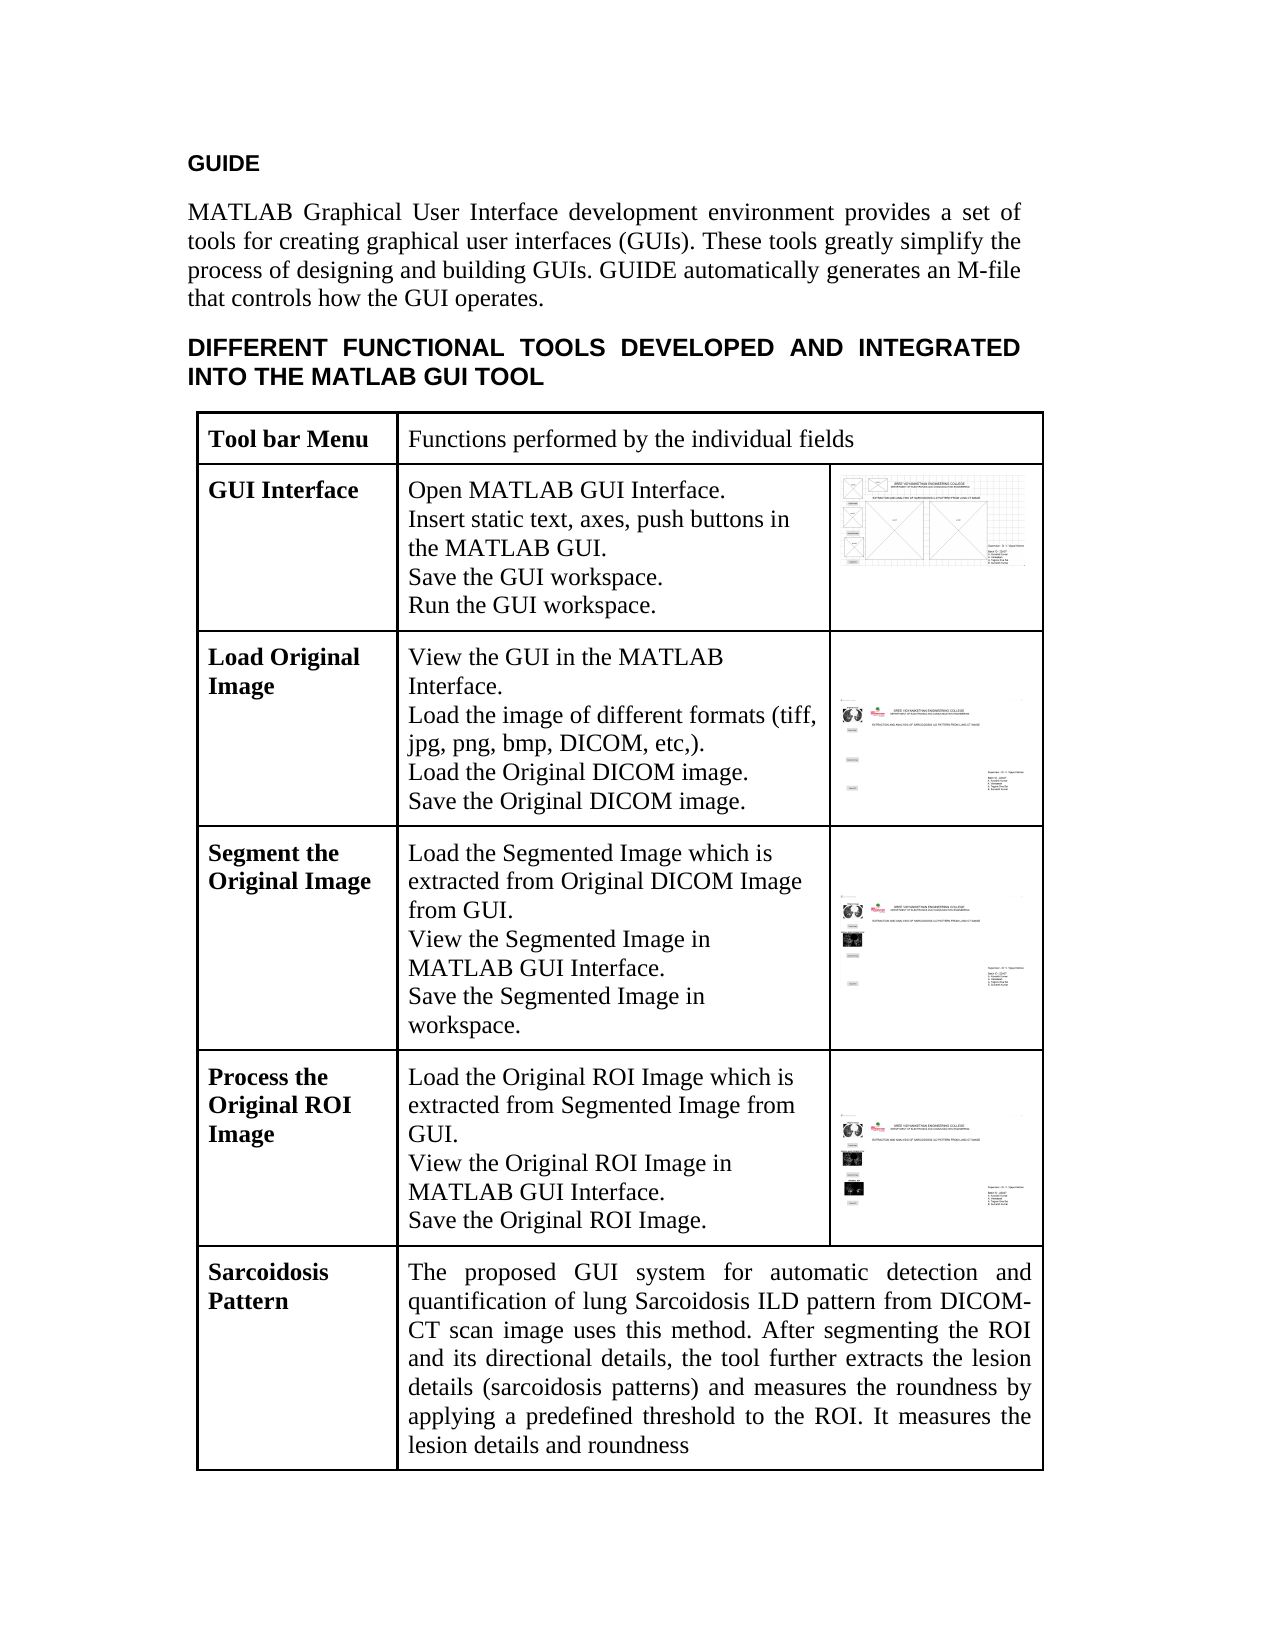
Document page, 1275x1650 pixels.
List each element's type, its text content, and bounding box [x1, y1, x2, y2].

picture [840, 1114, 1025, 1207]
table_cell Segment the Original Image [199, 827, 396, 1049]
table_cell [831, 827, 1042, 1049]
table_header Tool bar Menu [199, 414, 396, 463]
picture [840, 475, 1025, 566]
table_cell The proposed GUI system for automatic detection and quantification of lung Sarcoidosis ILD pattern from DICOM-CT scan image uses this method. After segmenting the ROI and its directional details, the tool further extracts the lesion details (sarcoidosis patterns) and measures the roundness by applying a predefined threshold to the ROI. It measures the lesion details and roundness [399, 1247, 1042, 1469]
table_cell [831, 465, 1042, 630]
text DIFFERENT FUNCTIONAL TOOLS DEVELOPED AND INTEGRATED INTO THE MATLAB GUI TOOL [187, 333, 1022, 391]
text MATLAB Graphical User Interface development environment provides a set of tools for creating graphical user interfaces (GUIs). These tools greatly simplify the process of designing and building GUIs. GUIDE automatically generates an M-file that controls how the GUI operates. [187, 197, 1022, 312]
table_cell Load the Segmented Image which is extracted from Original DICOM Image from GUI. View the Segmented Image in MATLAB GUI Interface. Save the Segmented Image in workspace. [399, 827, 829, 1049]
picture [840, 895, 1025, 987]
picture [840, 699, 1025, 792]
table_cell View the GUI in the MATLAB Interface. Load the image of different formats (tiff, jpg, png, bmp, DICOM, etc,). Load the Original DICOM image. Save the Original DICOM image. [399, 632, 829, 825]
table_cell [831, 1051, 1042, 1245]
table_cell [831, 632, 1042, 825]
table_header Functions performed by the individual fields [399, 414, 1042, 463]
table_cell Load Original Image [199, 632, 396, 825]
table_cell GUI Interface [199, 465, 396, 630]
text GUIDE [187, 150, 1022, 176]
table_cell Process the Original ROI Image [199, 1051, 396, 1245]
table_cell Sarcoidosis Pattern [199, 1247, 396, 1469]
table_cell Open MATLAB GUI Interface. Insert static text, axes, push buttons in the MATLAB GUI. Save the GUI workspace. Run the GUI workspace. [399, 465, 829, 630]
table_cell Load the Original ROI Image which is extracted from Segmented Image from GUI. View the Original ROI Image in MATLAB GUI Interface. Save the Original ROI Image. [399, 1051, 829, 1245]
